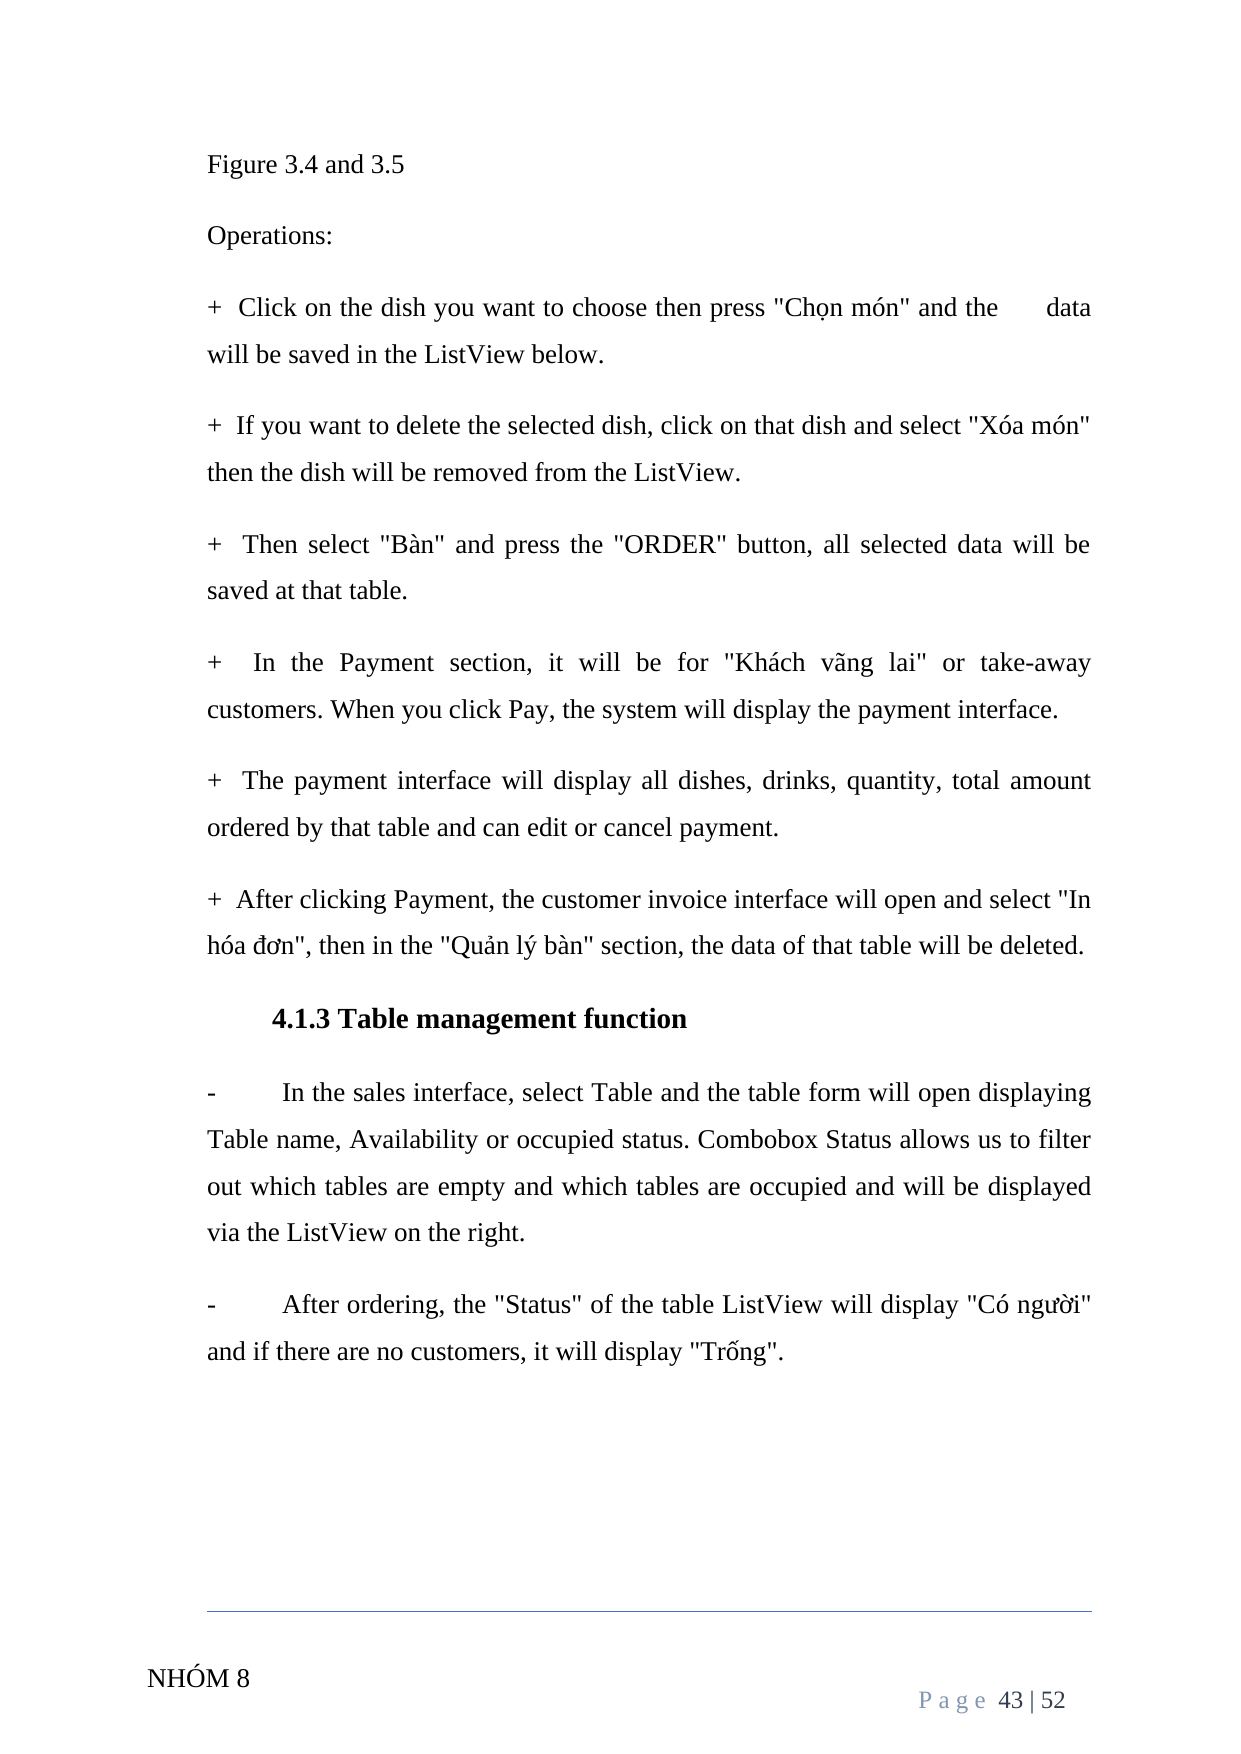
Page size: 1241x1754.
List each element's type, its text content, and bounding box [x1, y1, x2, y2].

text Operations: [207, 219, 1092, 251]
text Figure 3.4 and 3.5 [207, 148, 1092, 179]
text + The payment interface will display all dishes, drinks, quantity, total amount ordered by that table and can edit or cancel payment. [207, 764, 1092, 842]
text + If you want to delete the selected dish, click on that dish and select "Xóa món" then the dish will be removed from the ListView. [207, 409, 1092, 487]
text + In the Payment section, it will be for "Khách vãng lai" or take-away customers. When you click Pay, the system will display the payment interface. [207, 646, 1092, 724]
text - After ordering, the "Status" of the table ListView will display "Có người" and if there are no customers, it will display "Trống". [207, 1288, 1092, 1366]
text + Click on the dish you want to choose then press "Chọn món" and the data will be saved in the ListView below. [207, 291, 1092, 369]
text - In the sales interface, select Table and the table form will open displaying Table name, Availability or occupied status. Combobox Status allows us to filter out which tables are empty and which tables are occupied and will be displayed via the ListView on the right. [207, 1076, 1092, 1247]
text + After clicking Payment, the customer invoice interface will open and select "In hóa đơn", then in the "Quản lý bàn" section, the data of that table will be deleted. [207, 883, 1092, 961]
subtitle Table management function [272, 1001, 1092, 1034]
text + Then select "Bàn" and press the "ORDER" button, all selected data will be saved at that table. [207, 528, 1092, 606]
